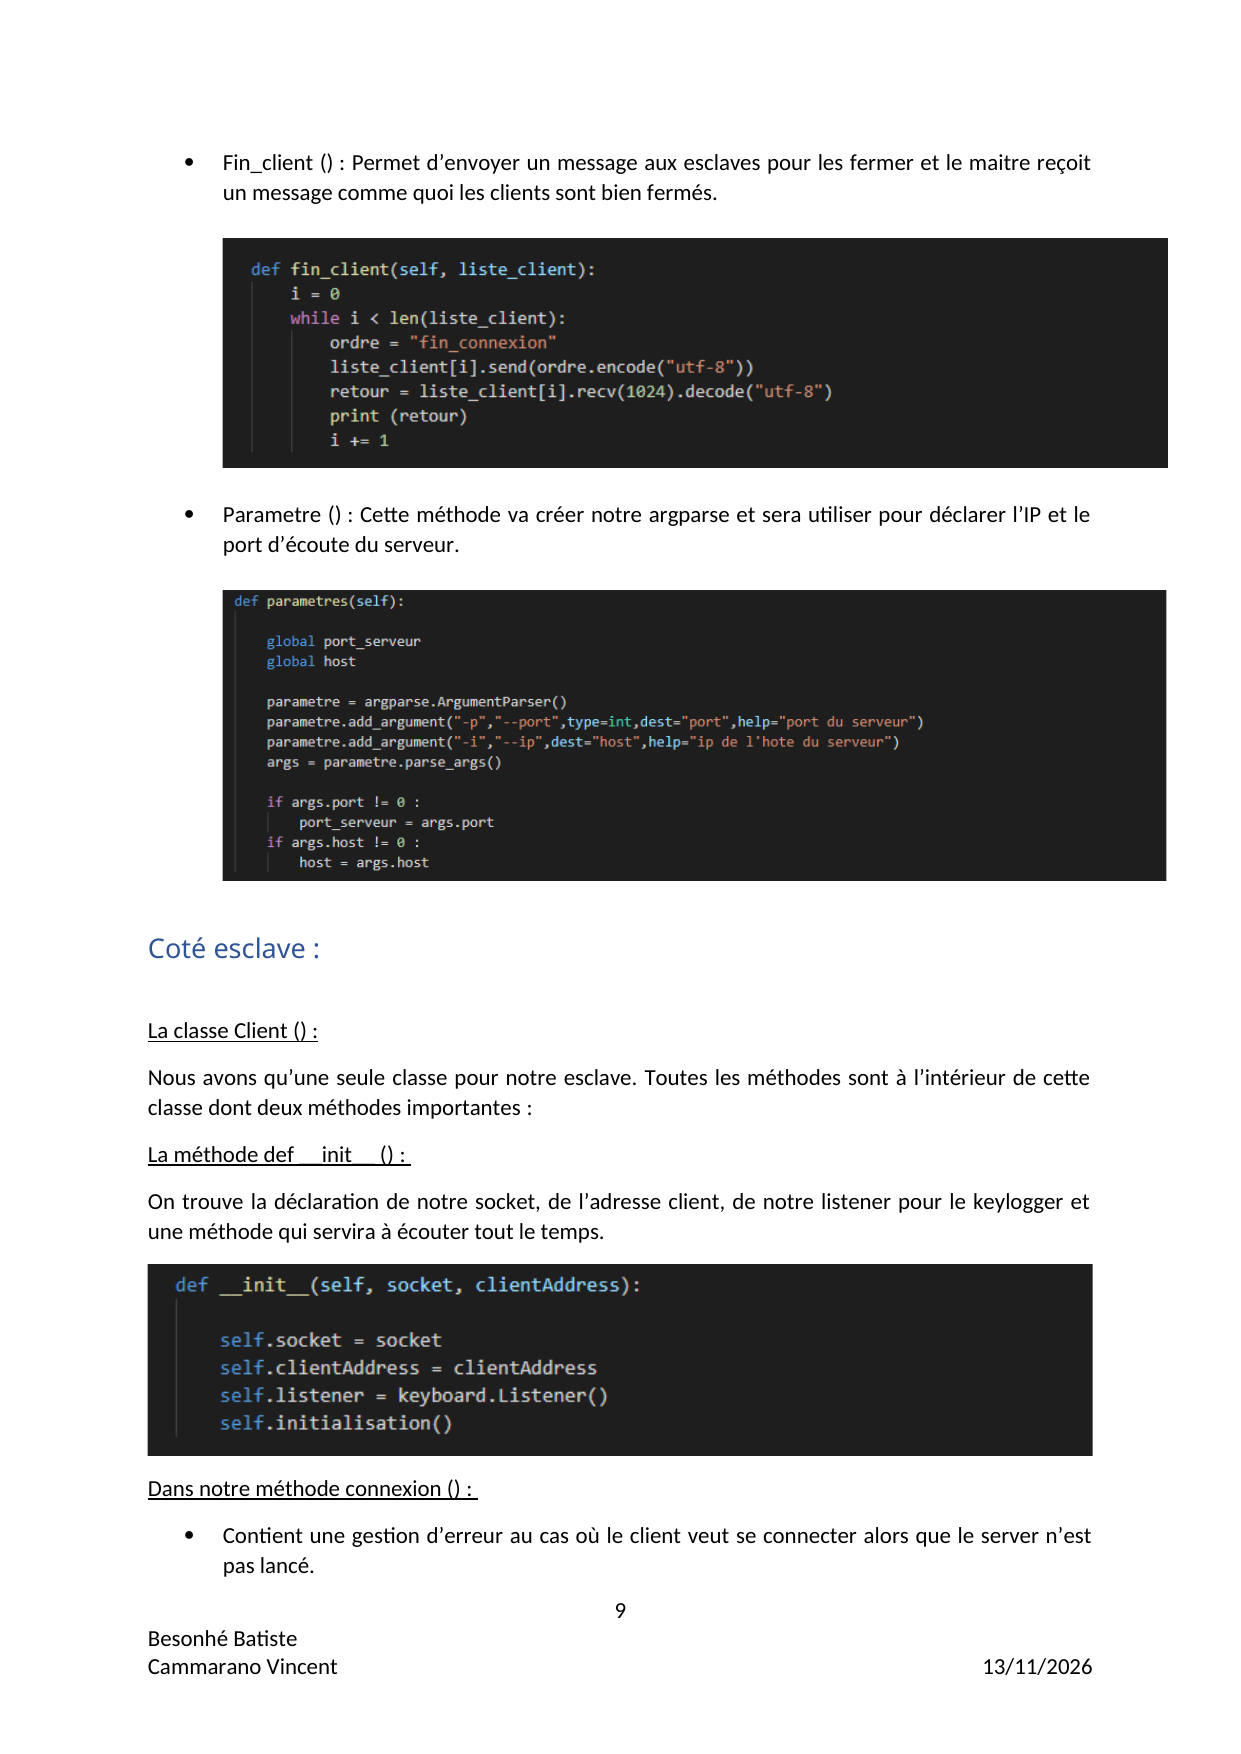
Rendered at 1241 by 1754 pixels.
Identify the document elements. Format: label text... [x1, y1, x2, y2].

subtitle Coté esclave : [148, 930, 1093, 967]
text La classe Client () : [148, 1016, 1093, 1044]
text Nous avons qu’une seule classe pour notre esclave. Toutes les méthodes sont à l’intérieur de cette classe dont deux méthodes importantes : [148, 1063, 1093, 1121]
text La méthode def __init__ () : [148, 1140, 1093, 1168]
picture [147, 1264, 1093, 1456]
text Dans notre méthode connexion () : [148, 1474, 1093, 1502]
text On trouve la déclaration de notre socket, de l’adresse client, de notre listener pour le keylogger et une méthode qui servira à écouter tout le temps. [148, 1187, 1093, 1245]
list Fin_client () : Permet d’envoyer un message aux esclaves pour les fermer et le maitre reçoit un message comme quoi les clients sont bien fermés. [185, 148, 1093, 206]
list Contient une gestion d’erreur au cas où le client veut se connecter alors que le server n’est pas lancé. [185, 1521, 1093, 1579]
list Parametre () : Cette méthode va créer notre argparse et sera utiliser pour déclarer l’IP et le port d’écoute du serveur. [185, 500, 1093, 558]
picture [222, 238, 1168, 468]
picture [222, 590, 1167, 881]
